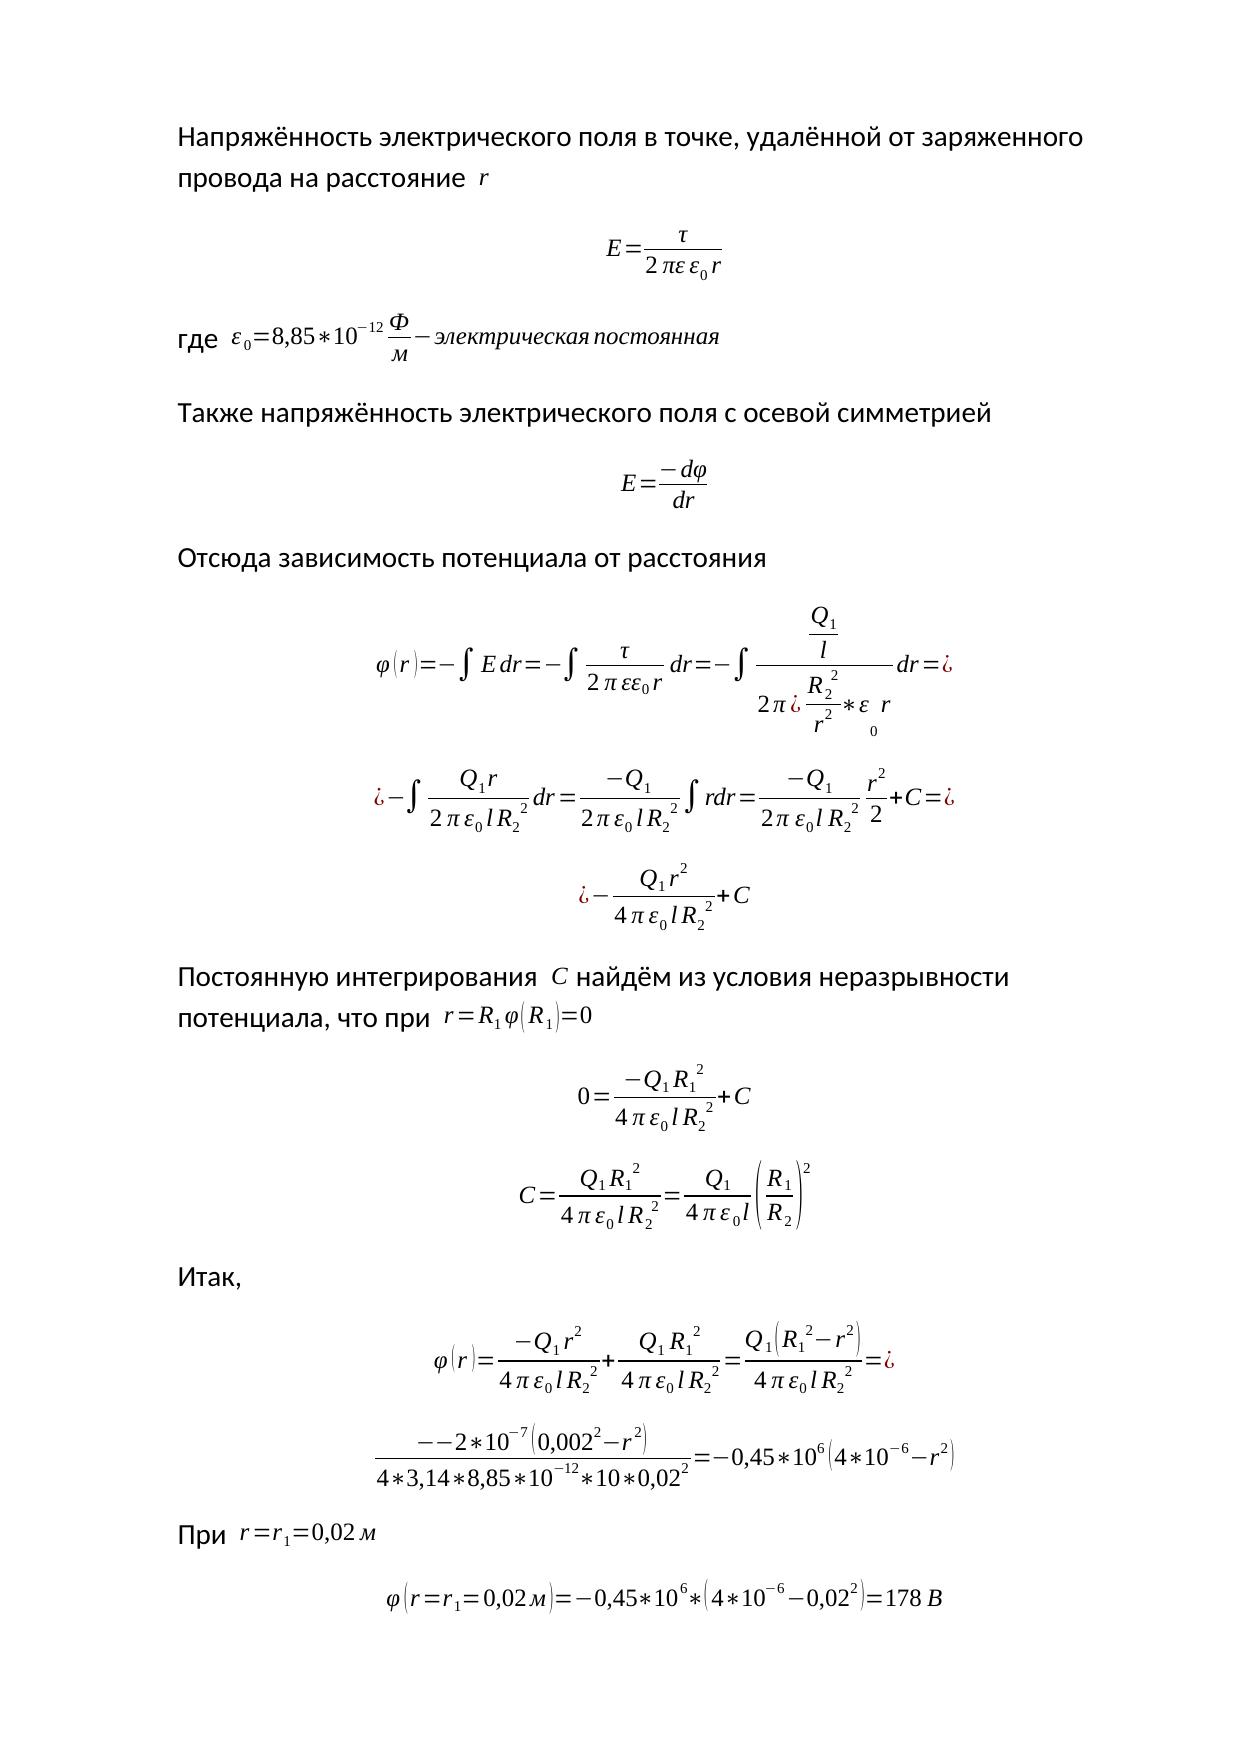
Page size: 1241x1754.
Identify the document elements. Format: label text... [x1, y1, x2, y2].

text Также напряжённость электрического поля с осевой симметрией [177, 394, 1152, 429]
text Итак, [177, 1258, 1152, 1293]
text Напряжённость электрического поля в точке, удалённой от заряженного провода на расстояние [177, 118, 1152, 195]
text где [177, 308, 1152, 367]
text Отсюда зависимость потенциала от расстояния [177, 539, 1152, 575]
text Постоянную интегрирования найдём из условия неразрывности потенциала, что при [177, 958, 1152, 1035]
text При [177, 1516, 1152, 1552]
